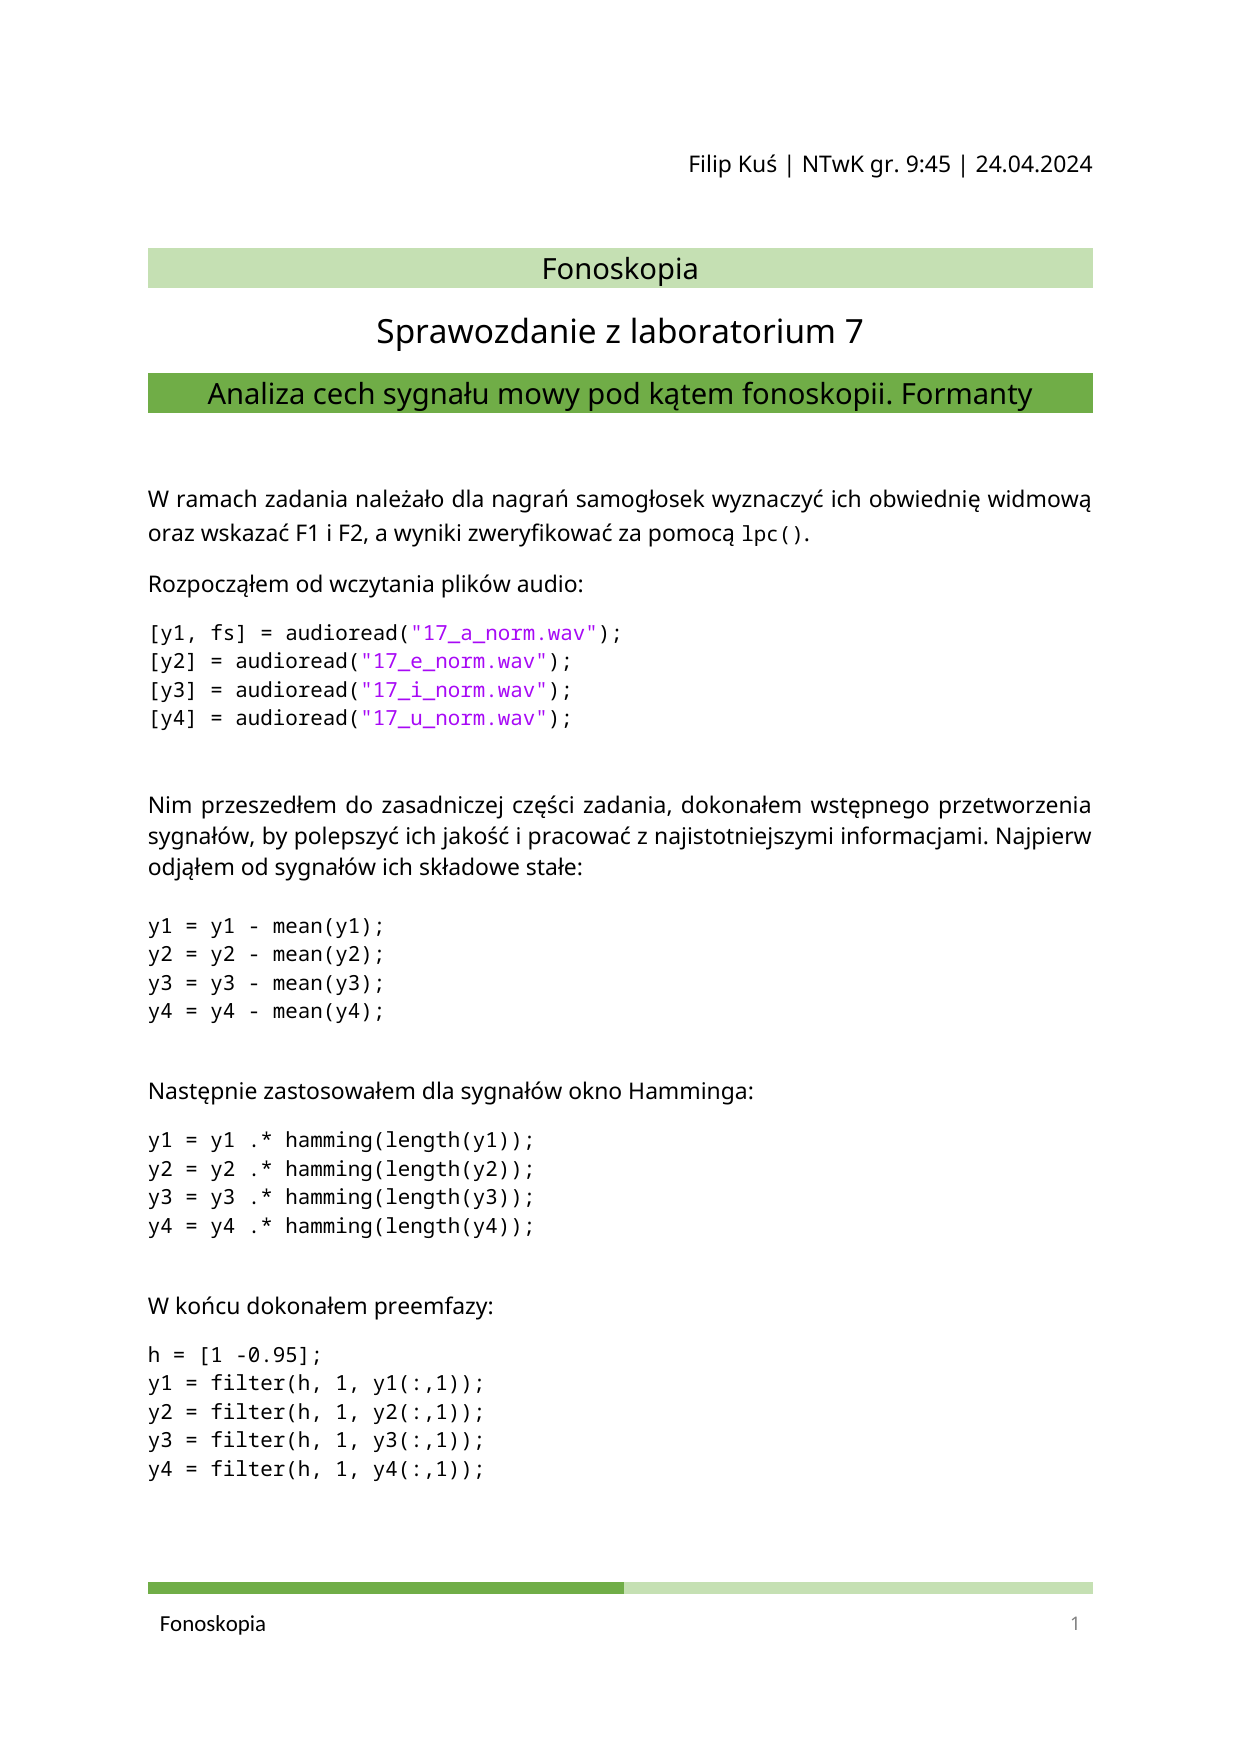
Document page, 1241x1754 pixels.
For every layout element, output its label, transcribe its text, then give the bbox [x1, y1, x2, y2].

text y1 = filter(h, 1, y1(:,1)); [148, 1368, 1093, 1397]
text Następnie zastosowałem dla sygnałów okno Hamminga: [148, 1075, 1093, 1106]
text [y4] = audioread("17_u_norm.wav"); [148, 703, 1093, 732]
text [y2] = audioread("17_e_norm.wav"); [148, 646, 1093, 675]
text y2 = filter(h, 1, y2(:,1)); [148, 1397, 1093, 1425]
text [y1, fs] = audioread("17_a_norm.wav"); [148, 618, 1093, 646]
text y3 = y3 - mean(y3); [148, 968, 1093, 996]
text W końcu dokonałem preemfazy: [148, 1289, 1093, 1321]
text h = [1 -0.95]; [148, 1340, 1093, 1368]
text y4 = filter(h, 1, y4(:,1)); [148, 1454, 1093, 1482]
text Filip Kuś | NTwK gr. 9:45 | 24.04.2024 [148, 148, 1093, 179]
text Fonoskopia [148, 248, 1093, 288]
text y3 = y3 .* hamming(length(y3)); [148, 1182, 1093, 1211]
text y4 = y4 - mean(y4); [148, 996, 1093, 1024]
text Rozpocząłem od wczytania plików audio: [148, 568, 1093, 599]
text [y3] = audioread("17_i_norm.wav"); [148, 675, 1093, 703]
text y2 = y2 .* hamming(length(y2)); [148, 1154, 1093, 1182]
text Analiza cech sygnału mowy pod kątem fonoskopii. Formanty [148, 373, 1093, 413]
text y4 = y4 .* hamming(length(y4)); [148, 1211, 1093, 1239]
text Nim przeszedłem do zasadniczej części zadania, dokonałem wstępnego przetworzenia sygnałów, by polepszyć ich jakość i pracować z najistotniejszymi informacjami. Najpierw odjąłem od sygnałów ich składowe stałe: [148, 789, 1093, 882]
text W ramach zadania należało dla nagrań samogłosek wyznaczyć ich obwiednię widmową oraz wskazać F1 i F2, a wyniki zweryfikować za pomocą lpc(). [148, 483, 1093, 548]
text y1 = y1 - mean(y1); [148, 911, 1093, 939]
text y2 = y2 - mean(y2); [148, 939, 1093, 968]
text Sprawozdanie z laboratorium 7 [148, 308, 1093, 353]
text y1 = y1 .* hamming(length(y1)); [148, 1125, 1093, 1154]
text y3 = filter(h, 1, y3(:,1)); [148, 1425, 1093, 1454]
